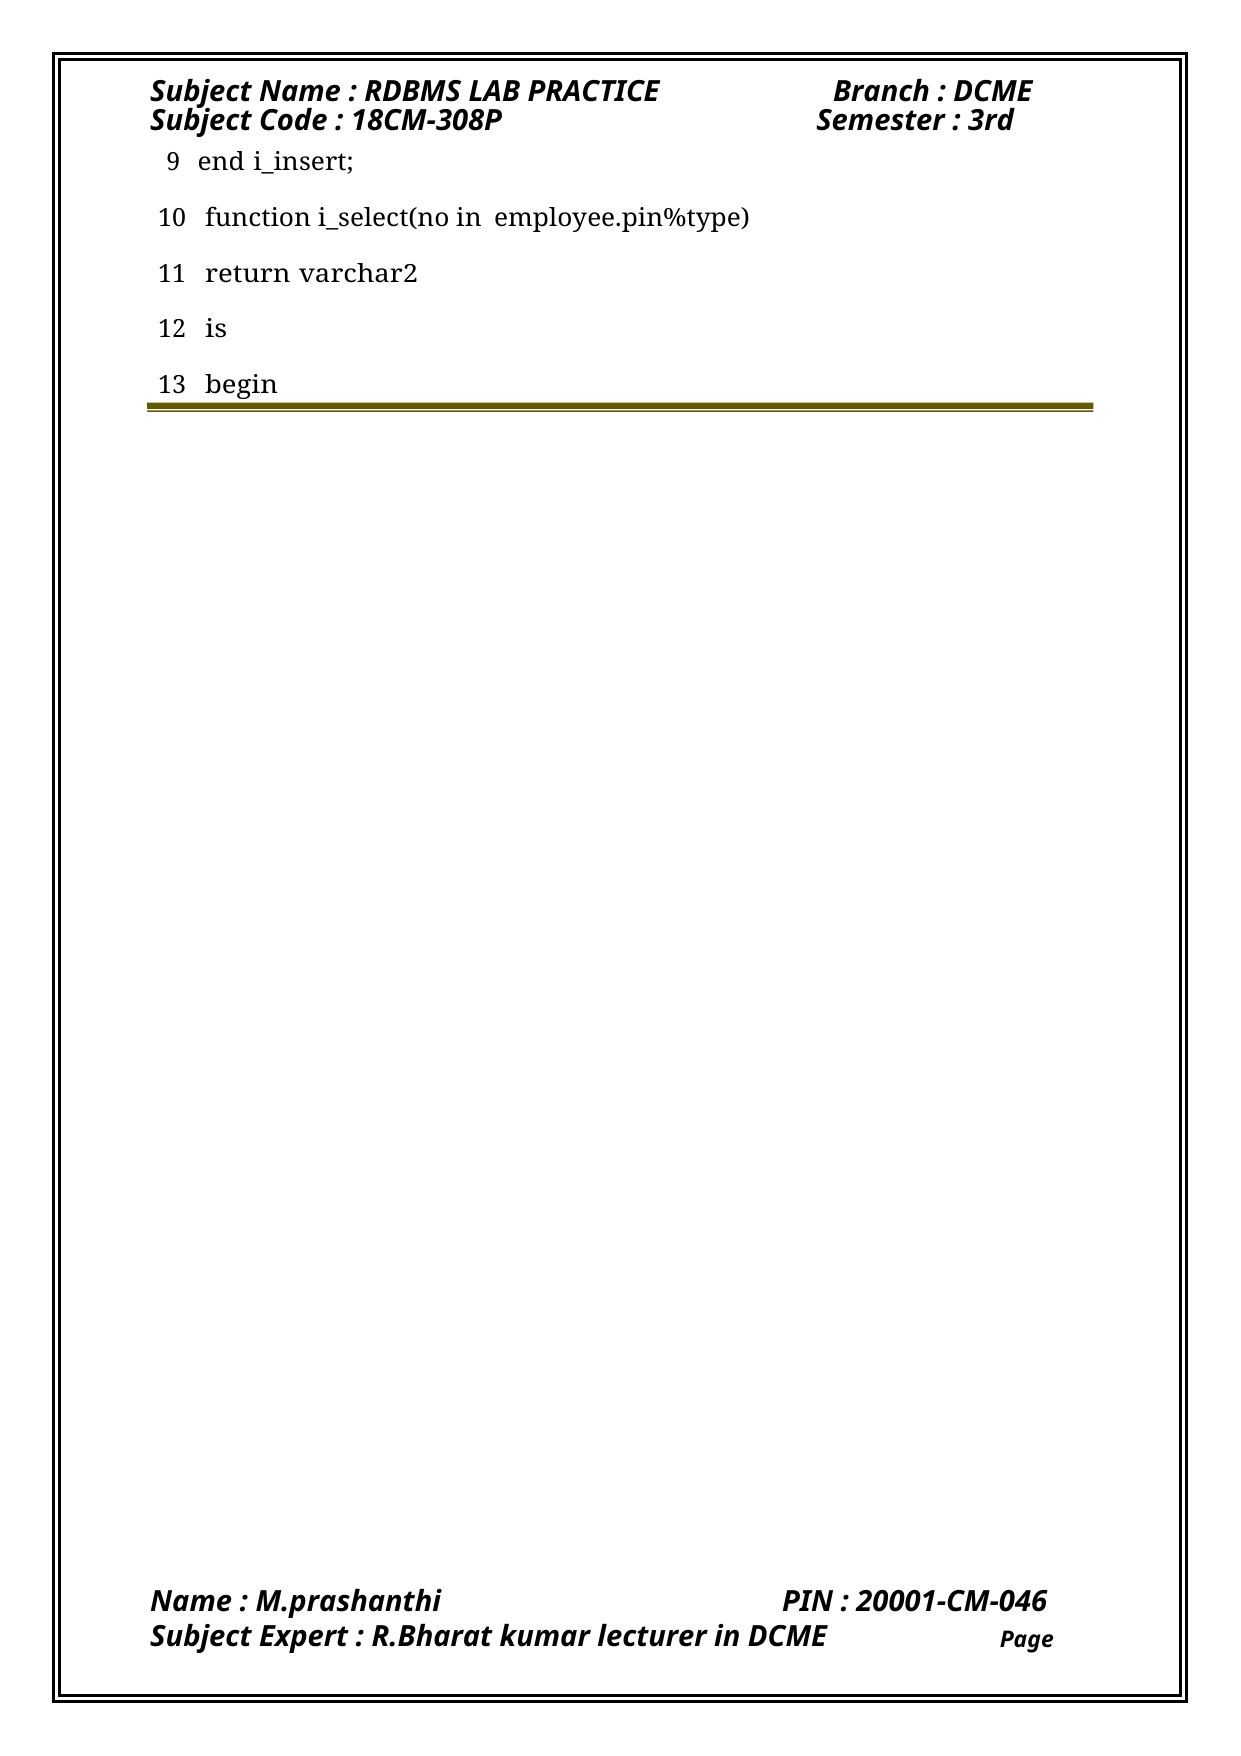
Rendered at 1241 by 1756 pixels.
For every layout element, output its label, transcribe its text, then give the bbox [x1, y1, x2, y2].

list begin [158, 367, 1136, 401]
list end i_insert; [166, 144, 1136, 178]
list function i_select(no in employee.pin%type) [158, 199, 1136, 234]
list return varchar2 [158, 255, 1136, 289]
list is [158, 311, 1136, 345]
